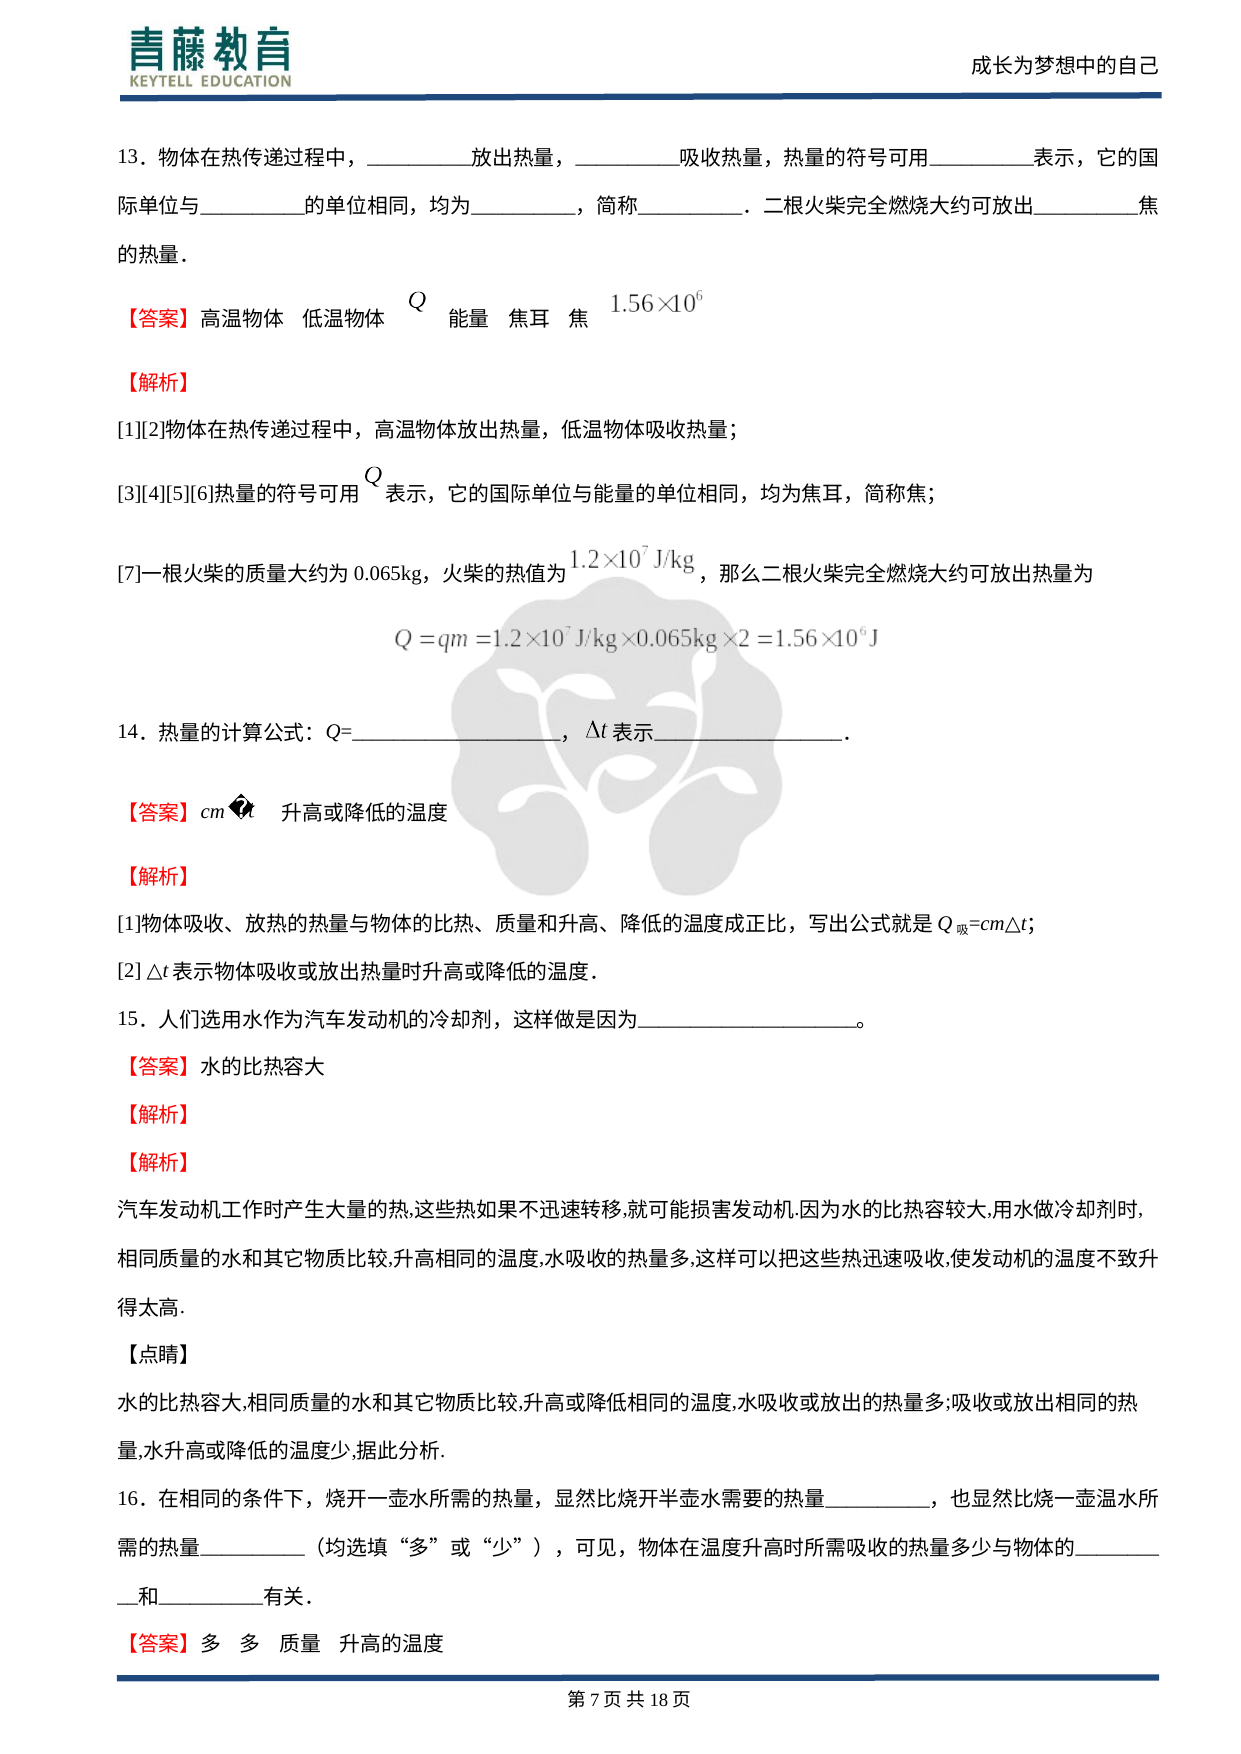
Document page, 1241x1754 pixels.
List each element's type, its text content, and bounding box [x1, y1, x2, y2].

text 【点睛】 [117, 1337, 1159, 1370]
text 【答案】水的比热容大 [117, 1049, 1159, 1082]
text 水的比热容大,相同质量的水和其它物质比较,升高或降低相同的温度,水吸收或放出的热量多;吸收或放出相同的热量,水升高或降低的温度少,据此分析. [117, 1385, 1159, 1466]
text 【解析】 [117, 859, 1159, 891]
text [1]物体吸收、放热的热量与物体的比热、质量和升高、降低的温度成正比，写出公式就是Q吸=cm△t； [117, 907, 1159, 939]
text 13．物体在热传递过程中，__________放出热量，__________吸收热量，热量的符号可用__________表示，它的国际单位与__________的单位相同，均为__________，简称__________．二根火柴完全燃烧大约可放出__________焦的热量． [117, 140, 1159, 270]
text 【答案】cm 升高或降低的温度 [117, 779, 1159, 844]
text 【答案】高温物体 低温物体 能量 焦耳 焦 [117, 285, 1159, 350]
text [7]一根火柴的质量大约为0.065kg，火柴的热值为，那么二根火柴完全燃烧大约可放出热量为 [117, 540, 1159, 605]
text 【解析】 [117, 1097, 1159, 1129]
text 【解析】 [117, 365, 1159, 397]
text 【答案】多 多 质量 升高的温度 [117, 1626, 1159, 1659]
text 16．在相同的条件下，烧开一壶水所需的热量，显然比烧开半壶水需要的热量__________，也显然比烧一壶温水所需的热量__________（均选填“多”或“少”），可见，物体在温度升高时所需吸收的热量多少与物体的__________和__________有关． [117, 1481, 1159, 1611]
text 15．人们选用水作为汽车发动机的冷却剂，这样做是因为_____________________。 [117, 1002, 1159, 1034]
picture [113, 10, 303, 93]
text 【解析】 [117, 1144, 1159, 1177]
text [1][2]物体在热传递过程中，高温物体放出热量，低温物体吸收热量； [117, 413, 1159, 445]
text [3][4][5][6]热量的符号可用表示，它的国际单位与能量的单位相同，均为焦耳，简称焦； [117, 460, 1159, 525]
text [2] △t表示物体吸收或放出热量时升高或降低的温度． [117, 954, 1159, 987]
text 汽车发动机工作时产生大量的热,这些热如果不迅速转移,就可能损害发动机.因为水的比热容较大,用水做冷却剂时,相同质量的水和其它物质比较,升高相同的温度,水吸收的热量多,这样可以把这些热迅速吸收,使发动机的温度不致升得太高. [117, 1192, 1159, 1322]
text 14．热量的计算公式：Q=____________________，表示__________________． [117, 699, 1159, 764]
